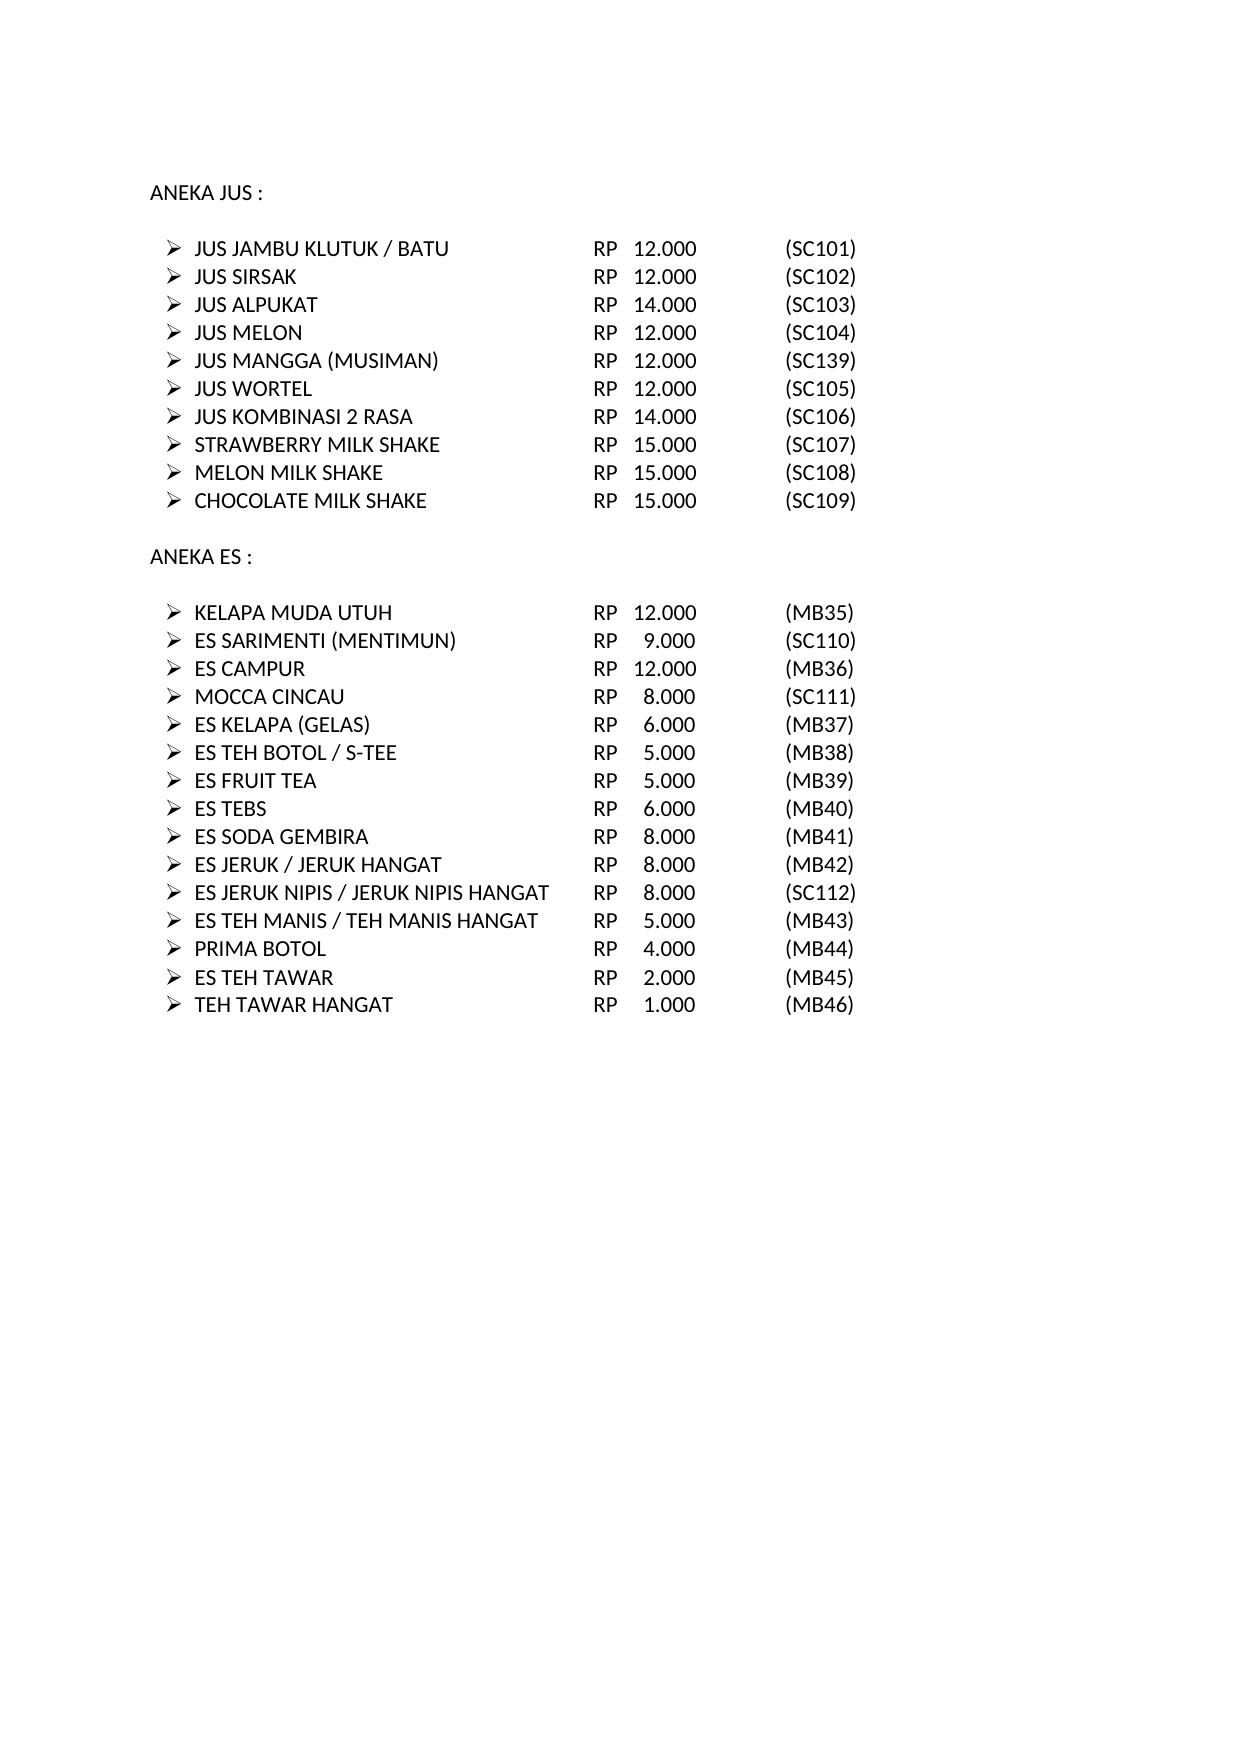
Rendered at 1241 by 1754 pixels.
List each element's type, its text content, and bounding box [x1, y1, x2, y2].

list JUS KOMBINASI 2 RASA RP 14.000 (SC106) [165, 402, 1090, 430]
list JUS WORTEL RP 12.000 (SC105) [165, 374, 1090, 402]
list ES TEBS RP 6.000 (MB40) [165, 794, 1090, 822]
list STRAWBERRY MILK SHAKE RP 15.000 (SC107) [165, 430, 1090, 458]
list JUS MANGGA (MUSIMAN) RP 12.000 (SC139) [165, 346, 1090, 374]
list JUS ALPUKAT RP 14.000 (SC103) [165, 290, 1090, 318]
list TEH TAWAR HANGAT RP 1.000 (MB46) [165, 991, 1090, 1019]
list JUS MELON RP 12.000 (SC104) [165, 318, 1090, 346]
list JUS SIRSAK RP 12.000 (SC102) [165, 262, 1090, 290]
list MOCCA CINCAU RP 8.000 (SC111) [165, 682, 1090, 710]
list ES TEH MANIS / TEH MANIS HANGAT RP 5.000 (MB43) [165, 907, 1090, 934]
list KELAPA MUDA UTUH RP 12.000 (MB35) [165, 598, 1090, 626]
list CHOCOLATE MILK SHAKE RP 15.000 (SC109) [165, 486, 1090, 514]
list ES CAMPUR RP 12.000 (MB36) [165, 654, 1090, 682]
list MELON MILK SHAKE RP 15.000 (SC108) [165, 458, 1090, 486]
list ES JERUK NIPIS / JERUK NIPIS HANGAT RP 8.000 (SC112) [165, 878, 1090, 907]
list ES JERUK / JERUK HANGAT RP 8.000 (MB42) [165, 851, 1090, 878]
list PRIMA BOTOL RP 4.000 (MB44) [165, 934, 1090, 963]
list ES TEH BOTOL / S-TEE RP 5.000 (MB38) [165, 738, 1090, 766]
text ANEKA JUS : [150, 178, 1090, 206]
list ES SARIMENTI (MENTIMUN) RP 9.000 (SC110) [165, 626, 1090, 654]
list ES SODA GEMBIRA RP 8.000 (MB41) [165, 822, 1090, 851]
list ES TEH TAWAR RP 2.000 (MB45) [165, 963, 1090, 991]
list ES FRUIT TEA RP 5.000 (MB39) [165, 766, 1090, 794]
list JUS JAMBU KLUTUK / BATU RP 12.000 (SC101) [165, 234, 1090, 262]
list ES KELAPA (GELAS) RP 6.000 (MB37) [165, 710, 1090, 738]
text ANEKA ES : [150, 542, 1090, 570]
